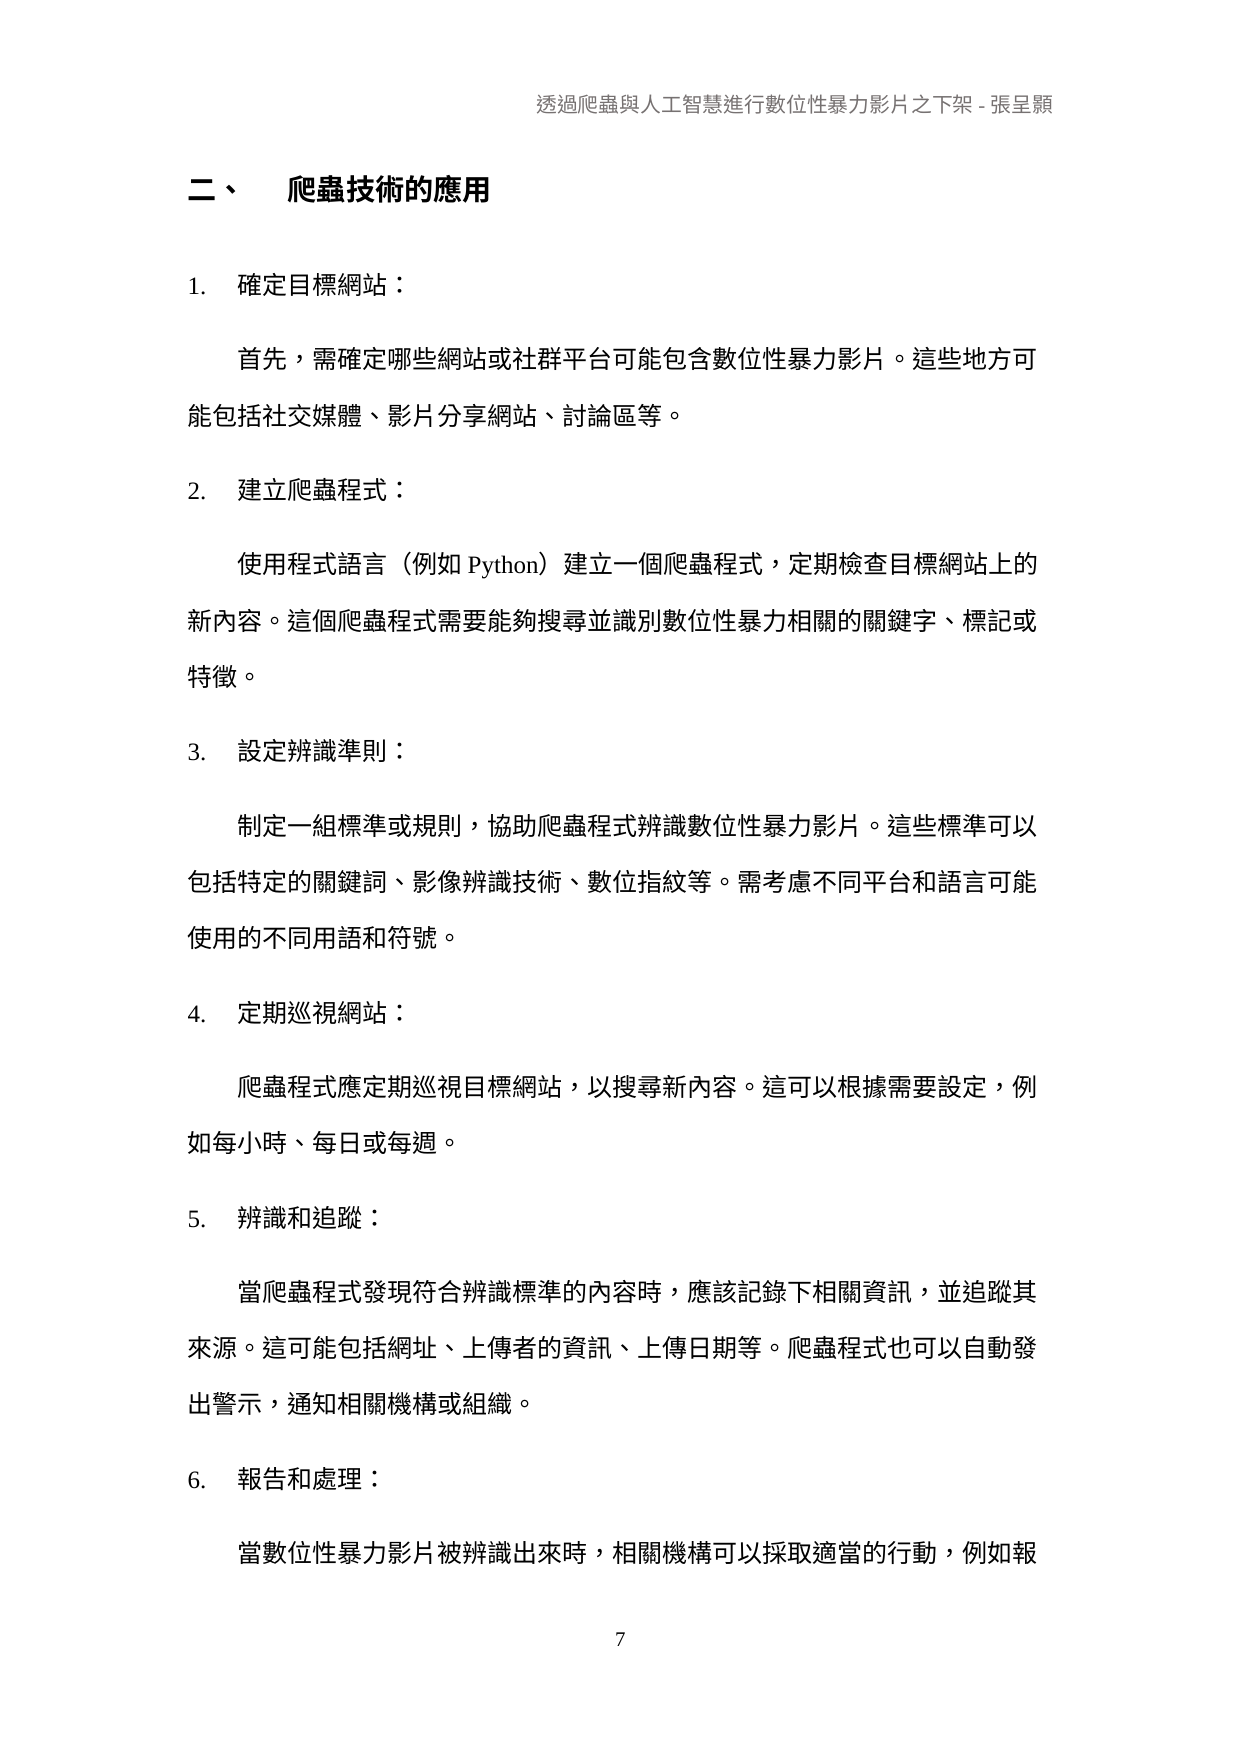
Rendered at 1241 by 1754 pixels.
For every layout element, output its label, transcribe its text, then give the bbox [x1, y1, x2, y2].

list 設定辨識準則： [187, 731, 1053, 769]
list 確定目標網站： [187, 265, 1053, 302]
list 使用程式語言（例如Python）建立一個爬蟲程式，定期檢查目標網站上的新內容。這個爬蟲程式需要能夠搜尋並識別數位性暴力相關的關鍵字、標記或特徵。 [187, 544, 1053, 694]
list 辨識和追蹤： [187, 1197, 1053, 1235]
list 定期巡視網站： [187, 992, 1053, 1030]
list 當爬蟲程式發現符合辨識標準的內容時，應該記錄下相關資訊，並追蹤其來源。這可能包括網址、上傳者的資訊、上傳日期等。爬蟲程式也可以自動發出警示，通知相關機構或組織。 [187, 1272, 1053, 1422]
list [187, 1533, 1053, 1571]
list 首先，需確定哪些網站或社群平台可能包含數位性暴力影片。這些地方可能包括社交媒體、影片分享網站、討論區等。 [187, 339, 1053, 433]
list 爬蟲程式應定期巡視目標網站，以搜尋新內容。這可以根據需要設定，例如每小時、每日或每週。 [187, 1067, 1053, 1161]
list 制定一組標準或規則，協助爬蟲程式辨識數位性暴力影片。這些標準可以包括特定的關鍵詞、影像辨識技術、數位指紋等。需考慮不同平台和語言可能使用的不同用語和符號。 [187, 806, 1053, 956]
list 建立爬蟲程式： [187, 470, 1053, 507]
list 爬蟲技術的應用 [187, 150, 1053, 225]
list 報告和處理： [187, 1459, 1053, 1496]
